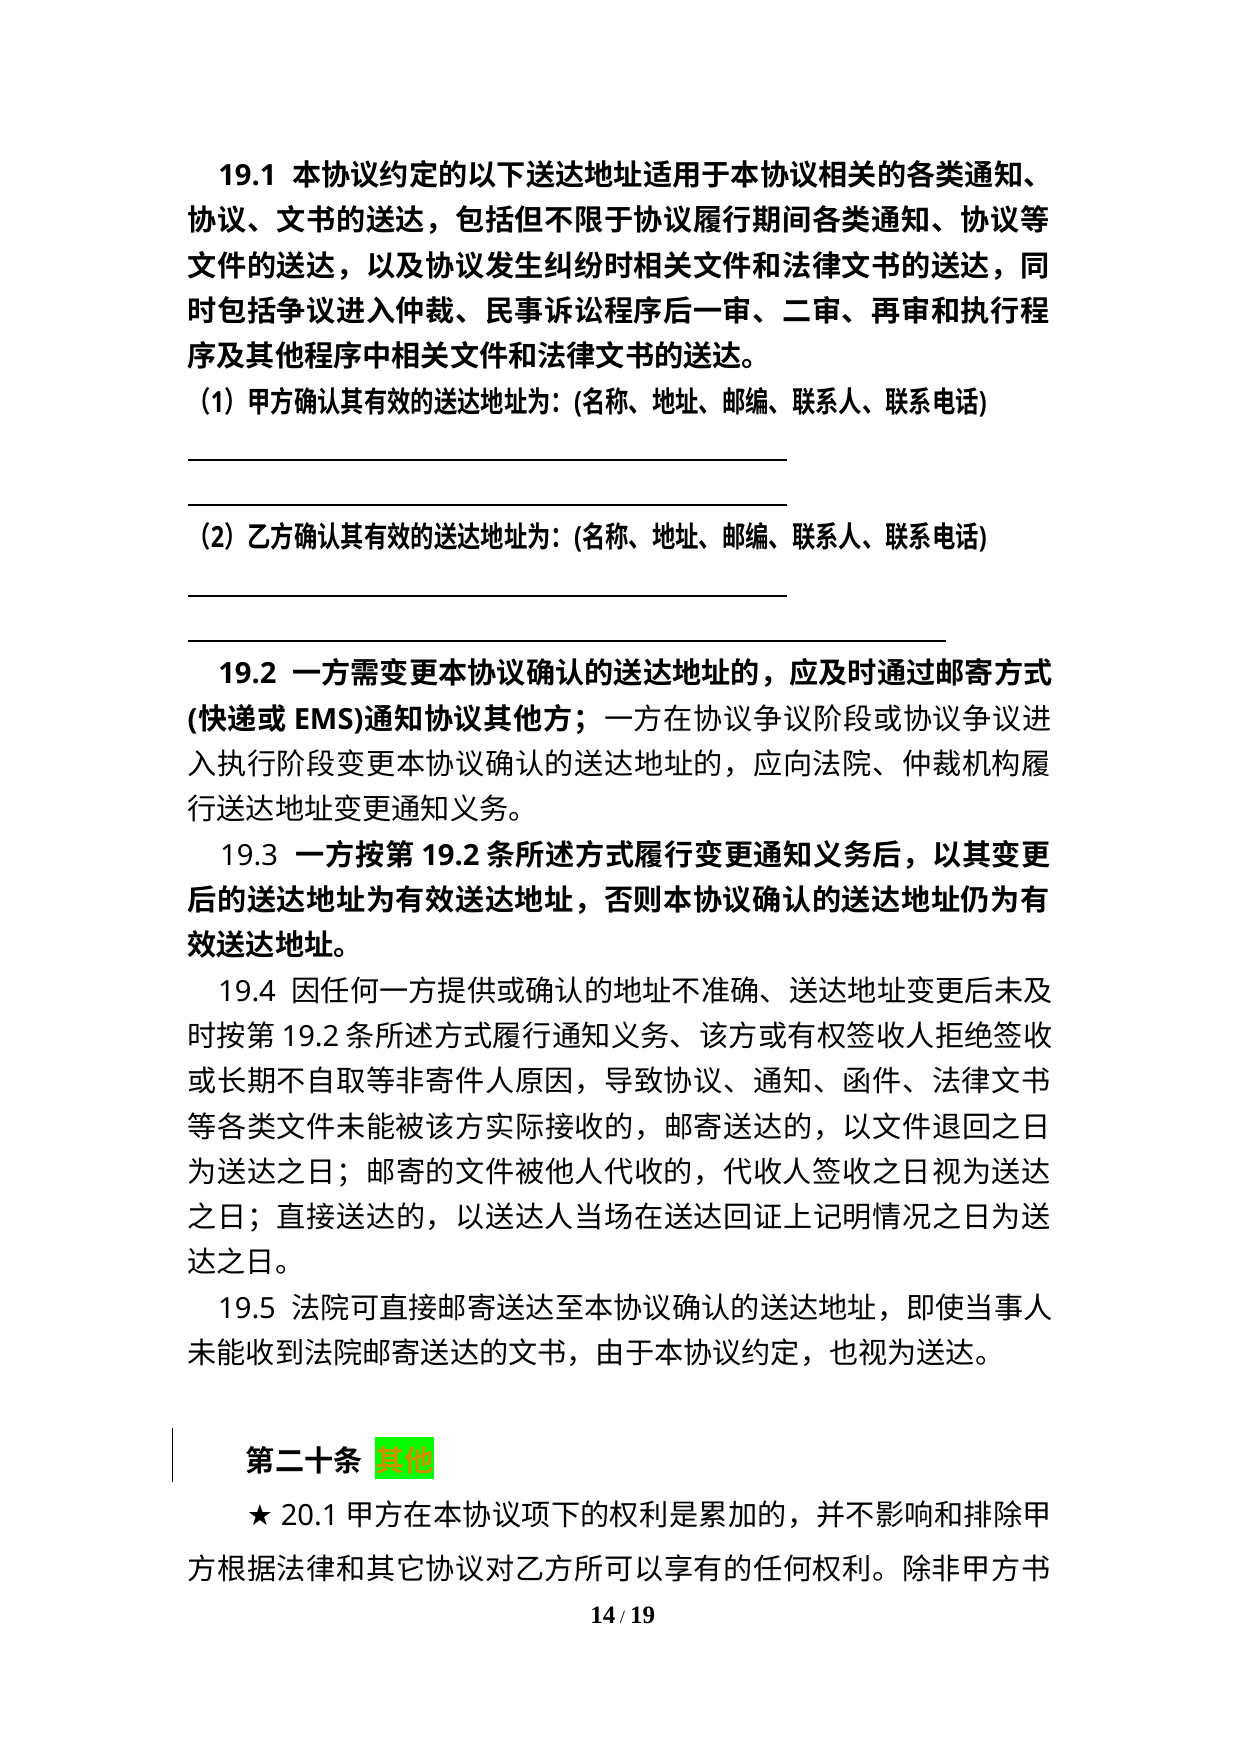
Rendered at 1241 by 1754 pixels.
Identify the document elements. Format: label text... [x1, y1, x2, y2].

text 19.2 一方需变更本协议确认的送达地址的，应及时通过邮寄方式(快递或EMS)通知协议其他方；一方在协议争议阶段或协议争议进入执行阶段变更本协议确认的送达地址的，应向法院、仲裁机构履行送达地址变更通知义务。 [187, 648, 1053, 830]
text （2）乙方确认其有效的送达地址为：(名称、地址、邮编、联系人、联系电话) [187, 513, 1053, 558]
text （1）甲方确认其有效的送达地址为：(名称、地址、邮编、联系人、联系电话) [187, 377, 1053, 422]
text 19.5 法院可直接邮寄送达至本协议确认的送达地址，即使当事人未能收到法院邮寄送达的文书，由于本协议约定，也视为送达。 [187, 1283, 1053, 1373]
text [187, 1482, 1053, 1590]
text 19.1 本协议约定的以下送达地址适用于本协议相关的各类通知、协议、文书的送达，包括但不限于协议履行期间各类通知、协议等文件的送达，以及协议发生纠纷时相关文件和法律文书的送达，同时包括争议进入仲裁、民事诉讼程序后一审、二审、再审和执行程序及其他程序中相关文件和法律文书的送达。 [187, 150, 1053, 377]
text 19.4 因任何一方提供或确认的地址不准确、送达地址变更后未及时按第19.2条所述方式履行通知义务、该方或有权签收人拒绝签收或长期不自取等非寄件人原因，导致协议、通知、函件、法律文书等各类文件未能被该方实际接收的，邮寄送达的，以文件退回之日为送达之日；邮寄的文件被他人代收的，代收人签收之日视为送达之日；直接送达的，以送达人当场在送达回证上记明情况之日为送达之日。 [187, 966, 1053, 1283]
text 19.3 一方按第19.2条所述方式履行变更通知义务后，以其变更后的送达地址为有效送达地址，否则本协议确认的送达地址仍为有效送达地址。 [187, 830, 1053, 966]
text 第二十条 其他 [187, 1428, 1053, 1482]
